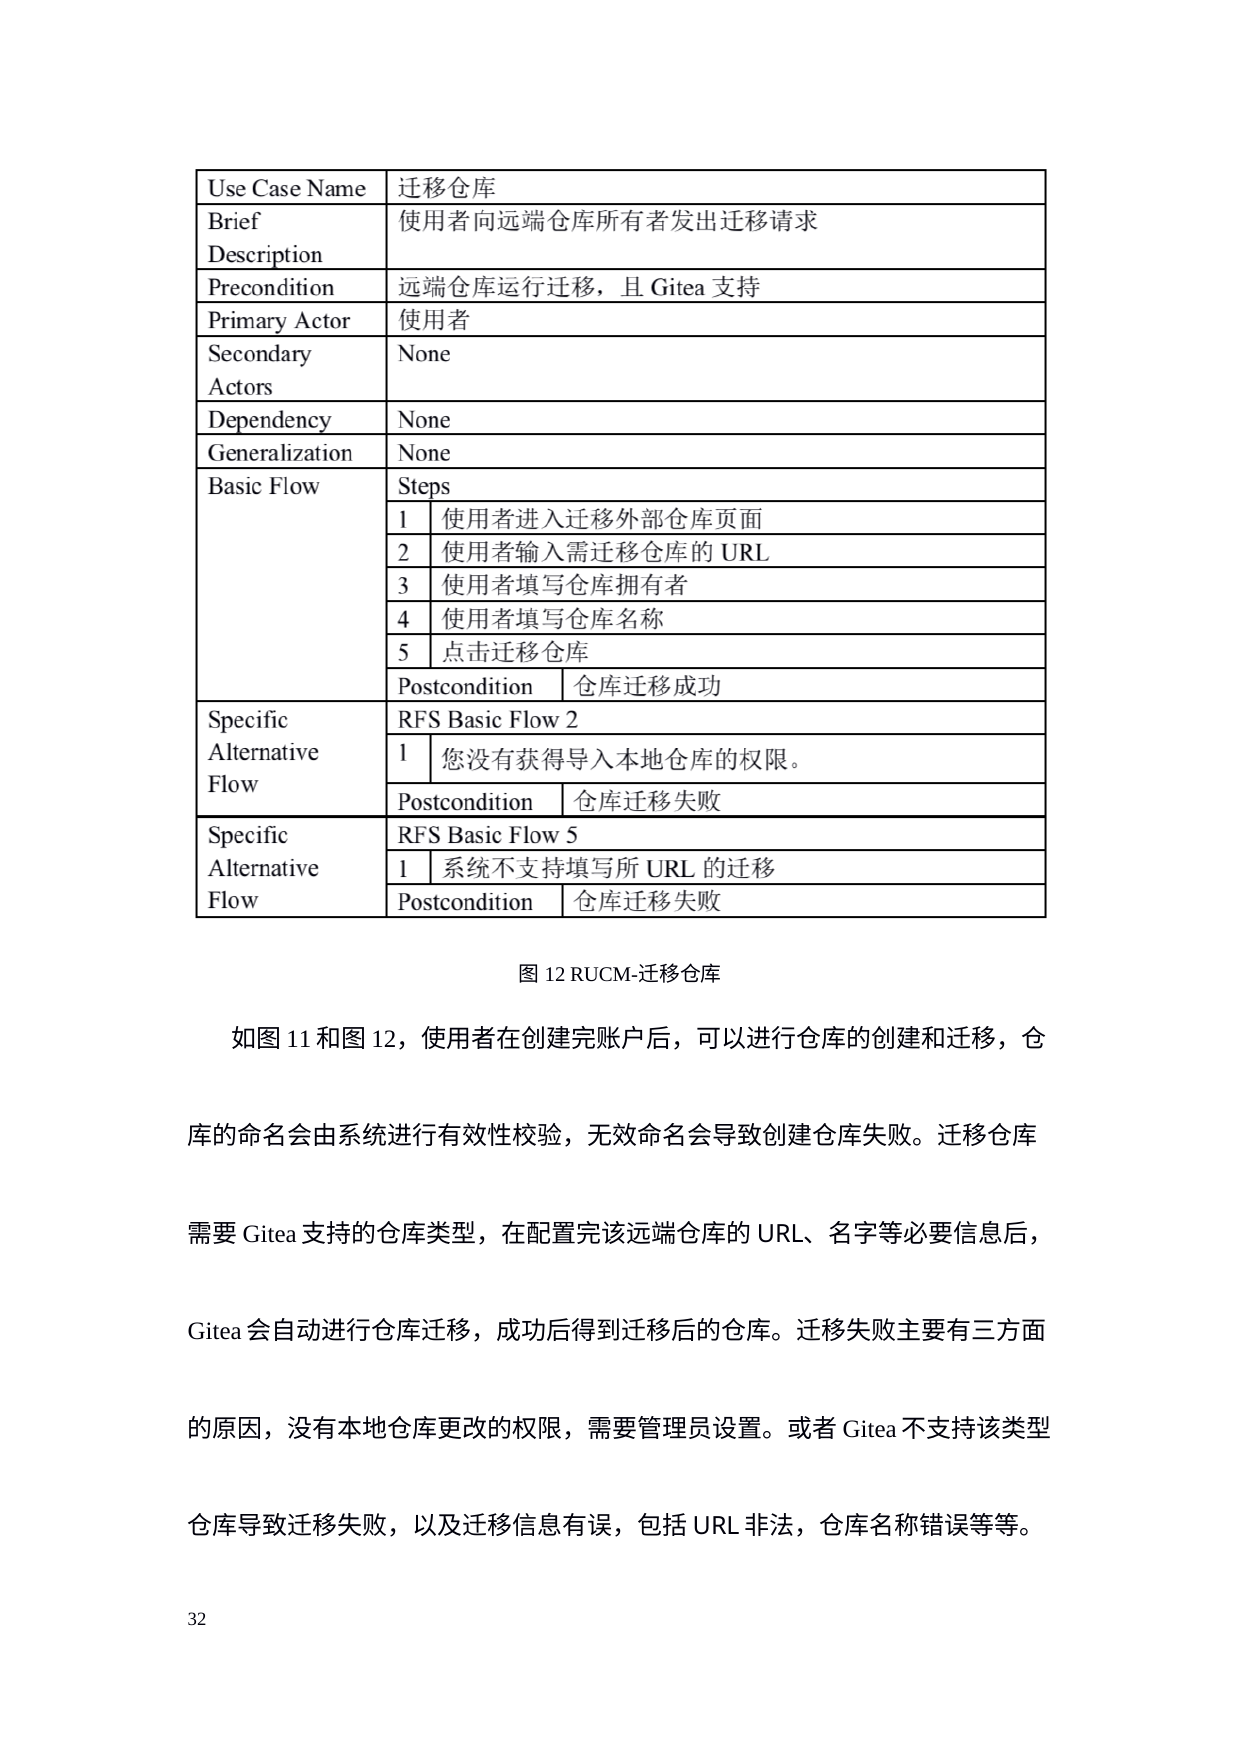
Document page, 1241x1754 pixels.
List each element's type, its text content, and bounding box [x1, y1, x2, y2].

text 图 12 RUCM-迁移仓库 [187, 956, 1053, 989]
text 如图11和图12，使用者在创建完账户后，可以进行仓库的创建和迁移，仓库的命名会由系统进行有效性校验，无效命名会导致创建仓库失败。迁移仓库需要Gitea支持的仓库类型，在配置完该远端仓库的URL、名字等必要信息后，Gitea会自动进行仓库迁移，成功后得到迁移后的仓库。迁移失败主要有三方面的原因，没有本地仓库更改的权限，需要管理员设置。或者Gitea不支持该类型仓库导致迁移失败，以及迁移信息有误，包括URL非法，仓库名称错误等等。 [187, 1004, 1053, 1556]
picture [187, 162, 1056, 927]
